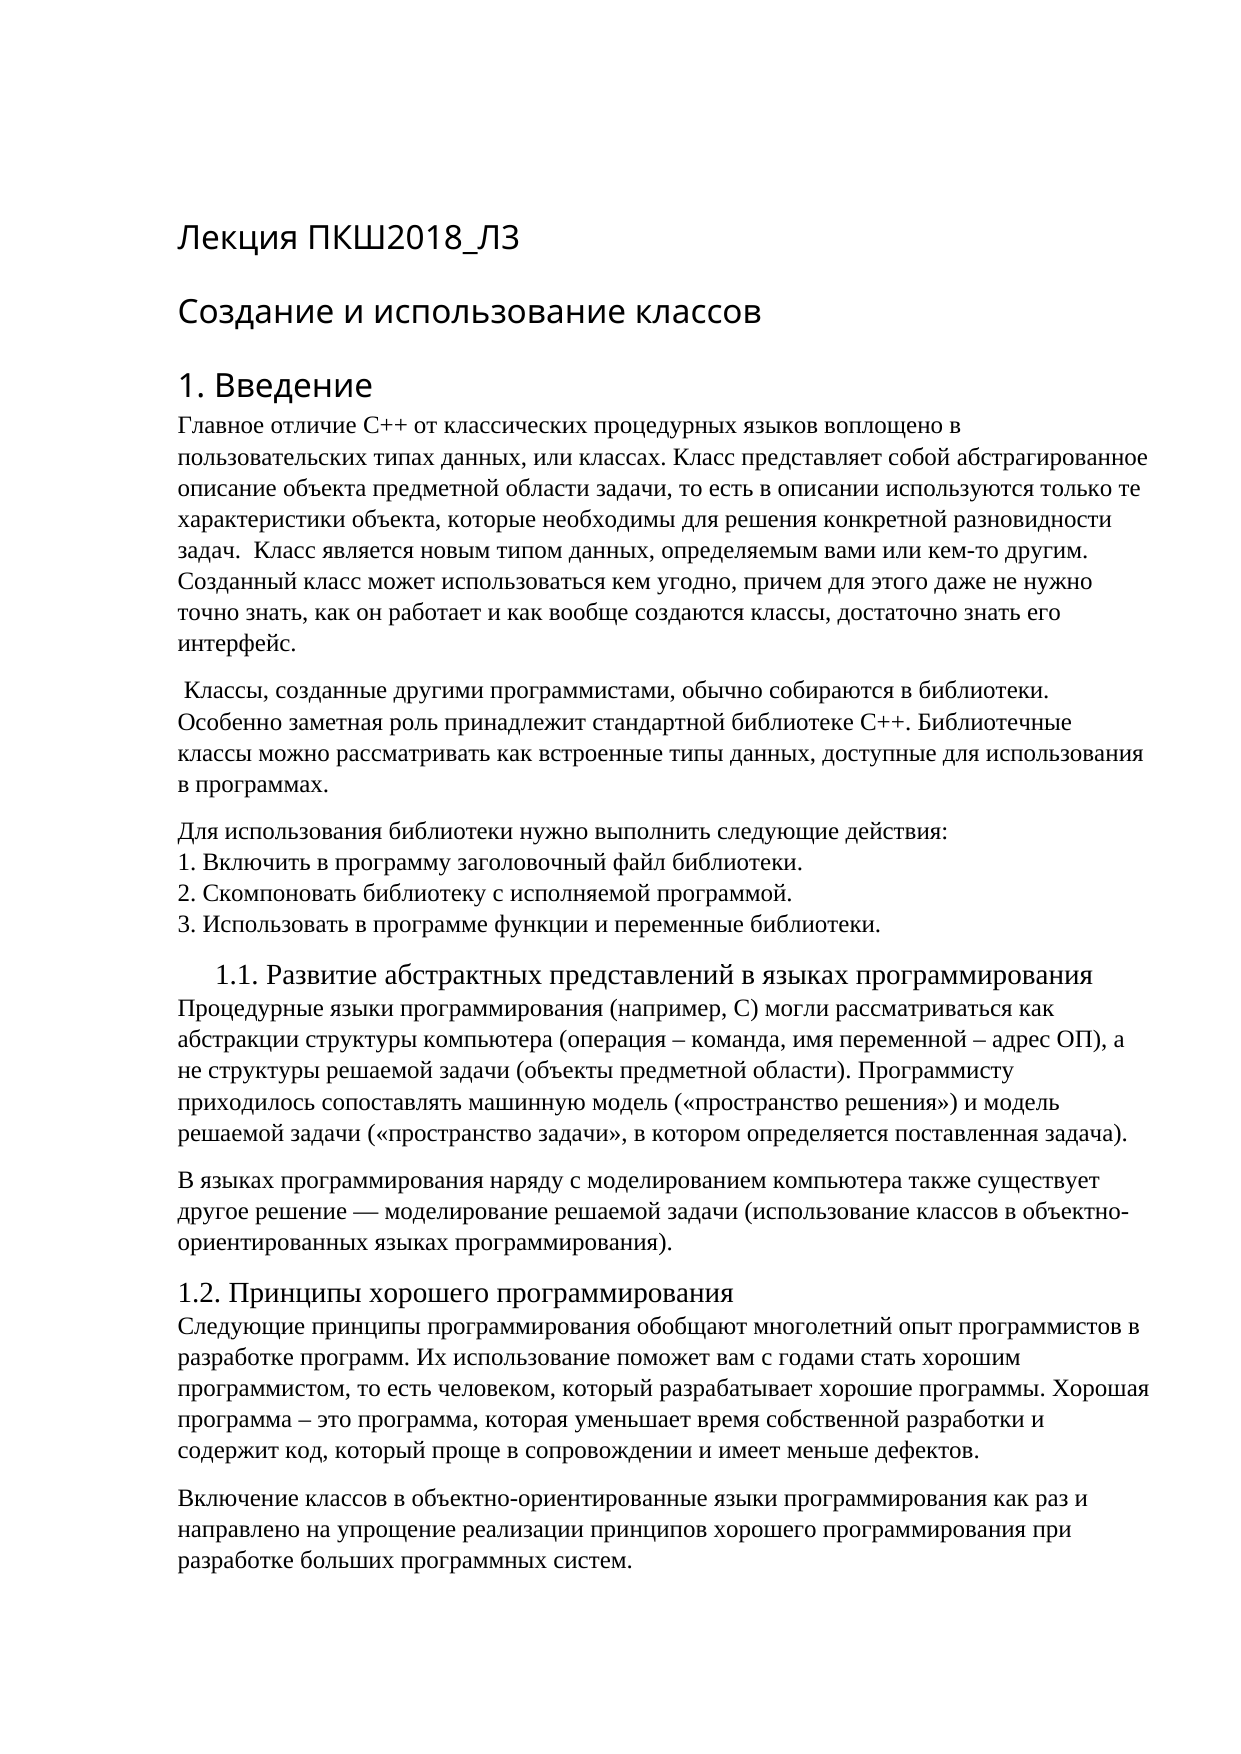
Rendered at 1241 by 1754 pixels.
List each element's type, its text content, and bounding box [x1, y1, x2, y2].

subtitle Лекция ПКШ2018_Л3 [177, 214, 1152, 259]
text Классы, созданные другими программистами, обычно собираются в библиотеки. Особенно заметная роль принадлежит стандартной библиотеке С++. Библиотечные классы можно рассматривать как встроенные типы данных, доступные для использования в программах. [177, 676, 1152, 797]
text Главное отличие C++ от классических процедурных языков воплощено в пользовательских типах данных, или классах. Класс представляет собой абстрагированное описание объекта предметной области задачи, то есть в описании используются только те характеристики объекта, которые необходимы для решения конкретной разновидности задач. Класс является новым типом данных, определяемым вами или кем-то другим. Созданный класс может использоваться кем угодно, причем для этого даже не нужно точно знать, как он работает и как вообще создаются классы, достаточно знать его интерфейс. [177, 411, 1152, 657]
subtitle Создание и использование классов [177, 288, 1152, 333]
text Следующие принципы программирования обобщают многолетний опыт программистов в разработке программ. Их использование поможет вам с годами стать хорошим программистом, то есть человеком, который разрабатывает хорошие программы. Хорошая программа – это программа, которая уменьшает время собственной разработки и содержит код, который проще в сопровождении и имеет меньше дефектов. [177, 1311, 1152, 1464]
text Процедурные языки программирования (например, С) могли рассматриваться как абстракции структуры компьютера (операция – команда, имя переменной – адрес ОП), а не структуры решаемой задачи (объекты предметной области). Программисту приходилось сопоставлять машинную модель («пространство решения») и модель решаемой задачи («пространство задачи», в котором определяется поставленная задача). [177, 993, 1152, 1146]
text Для использования библиотеки нужно выполнить следующие действия: 1. Включить в программу заголовочный файл библиотеки. 2. Скомпоновать библиотеку с исполняемой программой. 3. Использовать в программе функции и переменные библиотеки. [177, 816, 1152, 938]
subtitle 1. Введение [177, 362, 1152, 407]
text В языках программирования наряду с моделированием компьютера также существует другое решение — моделирование решаемой задачи (использование классов в объектно-ориентированных языках программирования). [177, 1165, 1152, 1256]
subtitle 1.1. Развитие абстрактных представлений в языках программирования [215, 957, 1152, 991]
subtitle 1.2. Принципы хорошего программирования [177, 1275, 1152, 1309]
